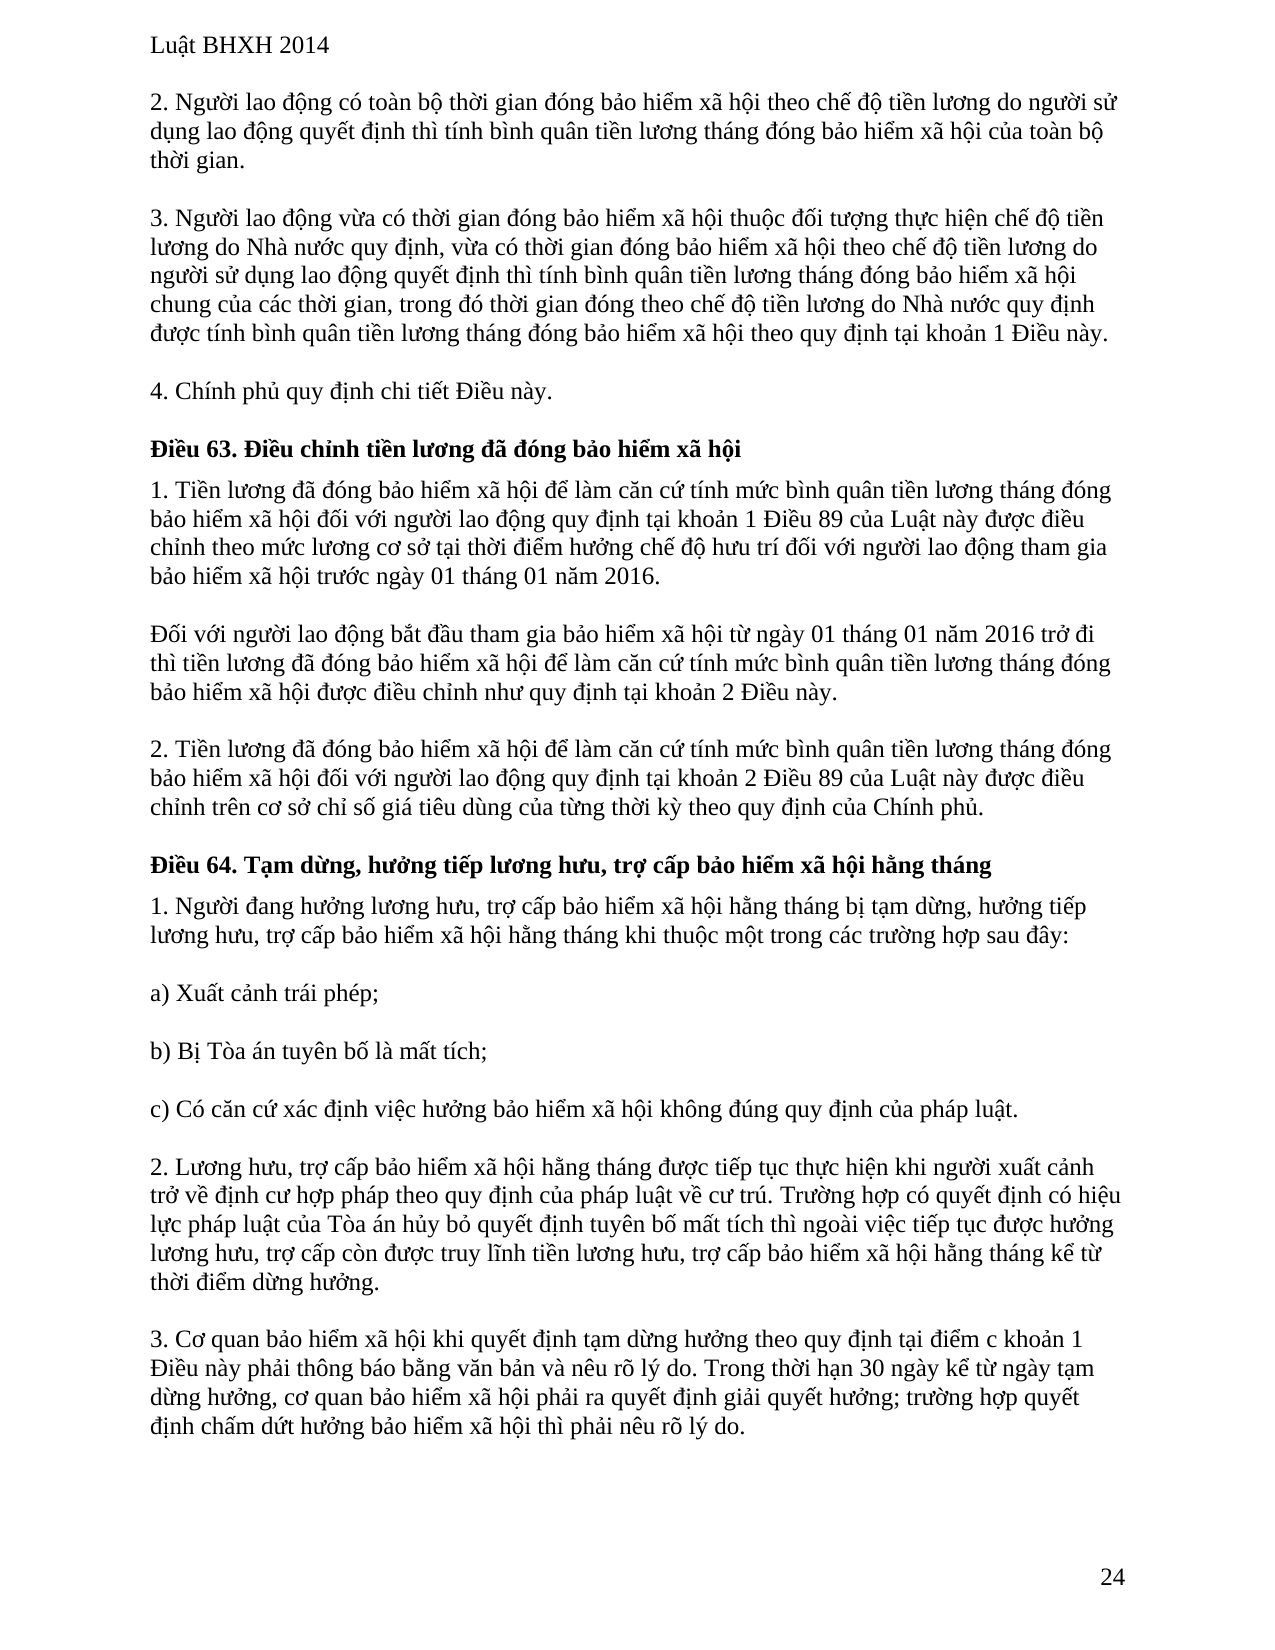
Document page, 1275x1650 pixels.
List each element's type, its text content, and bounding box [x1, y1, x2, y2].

text c) Có căn cứ xác định việc hưởng bảo hiểm xã hội không đúng quy định của pháp luật. [462, 1094, 1125, 1122]
text 2. Lương hưu, trợ cấp bảo hiểm xã hội hằng tháng được tiếp tục thực hiện khi người xuất cảnh trở về định cư hợp pháp theo quy định của pháp luật về cư trú. Trường hợp có quyết định có hiệu lực pháp luật của Tòa án hủy bỏ quyết định tuyên bố mất tích thì ngoài việc tiếp tục được hưởng lương hưu, trợ cấp còn được truy lĩnh tiền lương hưu, trợ cấp bảo hiểm xã hội hằng tháng kể từ thời điểm dừng hưởng. [150, 1152, 1125, 1295]
text 2. Người lao động có toàn bộ thời gian đóng bảo hiểm xã hội theo chế độ tiền lương do người sử dụng lao động quyết định thì tính bình quân tiền lương tháng đóng bảo hiểm xã hội của toàn bộ thời gian. [150, 87, 1125, 174]
text 3. Người lao động vừa có thời gian đóng bảo hiểm xã hội thuộc đối tượng thực hiện chế độ tiền lương do Nhà nước quy định, vừa có thời gian đóng bảo hiểm xã hội theo chế độ tiền lương do người sử dụng lao động quyết định thì tính bình quân tiền lương tháng đóng bảo hiểm xã hội chung của các thời gian, trong đó thời gian đóng theo chế độ tiền lương do Nhà nước quy định được tính bình quân tiền lương tháng đóng bảo hiểm xã hội theo quy định tại khoản 1 Điều này. [150, 203, 1125, 347]
subtitle Điều 64. Tạm dừng, hưởng tiếp lương hưu, trợ cấp bảo hiểm xã hội hằng tháng [150, 850, 1125, 879]
text b) Bị Tòa án tuyên bố là mất tích; [150, 1036, 1125, 1064]
text 4. Chính phủ quy định chi tiết Điều này. [150, 376, 1125, 404]
text Đối với người lao động bắt đầu tham gia bảo hiểm xã hội từ ngày 01 tháng 01 năm 2016 trở đi thì tiền lương đã đóng bảo hiểm xã hội để làm căn cứ tính mức bình quân tiền lương tháng đóng bảo hiểm xã hội được điều chỉnh như quy định tại khoản 2 Điều này. [150, 619, 1125, 705]
text c) Có căn cứ xác định việc hưởng bảo hiểm xã hội không đúng quy định của pháp luật. [150, 1094, 435, 1122]
text 2. Tiền lương đã đóng bảo hiểm xã hội để làm căn cứ tính mức bình quân tiền lương tháng đóng bảo hiểm xã hội đối với người lao động quy định tại khoản 2 Điều 89 của Luật này được điều chỉnh trên cơ sở chỉ số giá tiêu dùng của từng thời kỳ theo quy định của Chính phủ. [150, 734, 1125, 821]
text a) Xuất cảnh trái phép; [150, 978, 1125, 1007]
subtitle Điều 63. Điều chỉnh tiền lương đã đóng bảo hiểm xã hội [150, 434, 1125, 462]
text 1. Người đang hưởng lương hưu, trợ cấp bảo hiểm xã hội hằng tháng bị tạm dừng, hưởng tiếp lương hưu, trợ cấp bảo hiểm xã hội hằng tháng khi thuộc một trong các trường hợp sau đây: [150, 891, 1125, 949]
text 1. Tiền lương đã đóng bảo hiểm xã hội để làm căn cứ tính mức bình quân tiền lương tháng đóng bảo hiểm xã hội đối với người lao động quy định tại khoản 1 Điều 89 của Luật này được điều chỉnh theo mức lương cơ sở tại thời điểm hưởng chế độ hưu trí đối với người lao động tham gia bảo hiểm xã hội trước ngày 01 tháng 01 năm 2016. [150, 475, 1125, 590]
text 3. Cơ quan bảo hiểm xã hội khi quyết định tạm dừng hưởng theo quy định tại điểm c khoản 1 Điều này phải thông báo bằng văn bản và nêu rõ lý do. Trong thời hạn 30 ngày kể từ ngày tạm dừng hưởng, cơ quan bảo hiểm xã hội phải ra quyết định giải quyết hưởng; trường hợp quyết định chấm dứt hưởng bảo hiểm xã hội thì phải nêu rõ lý do. [150, 1324, 1125, 1439]
